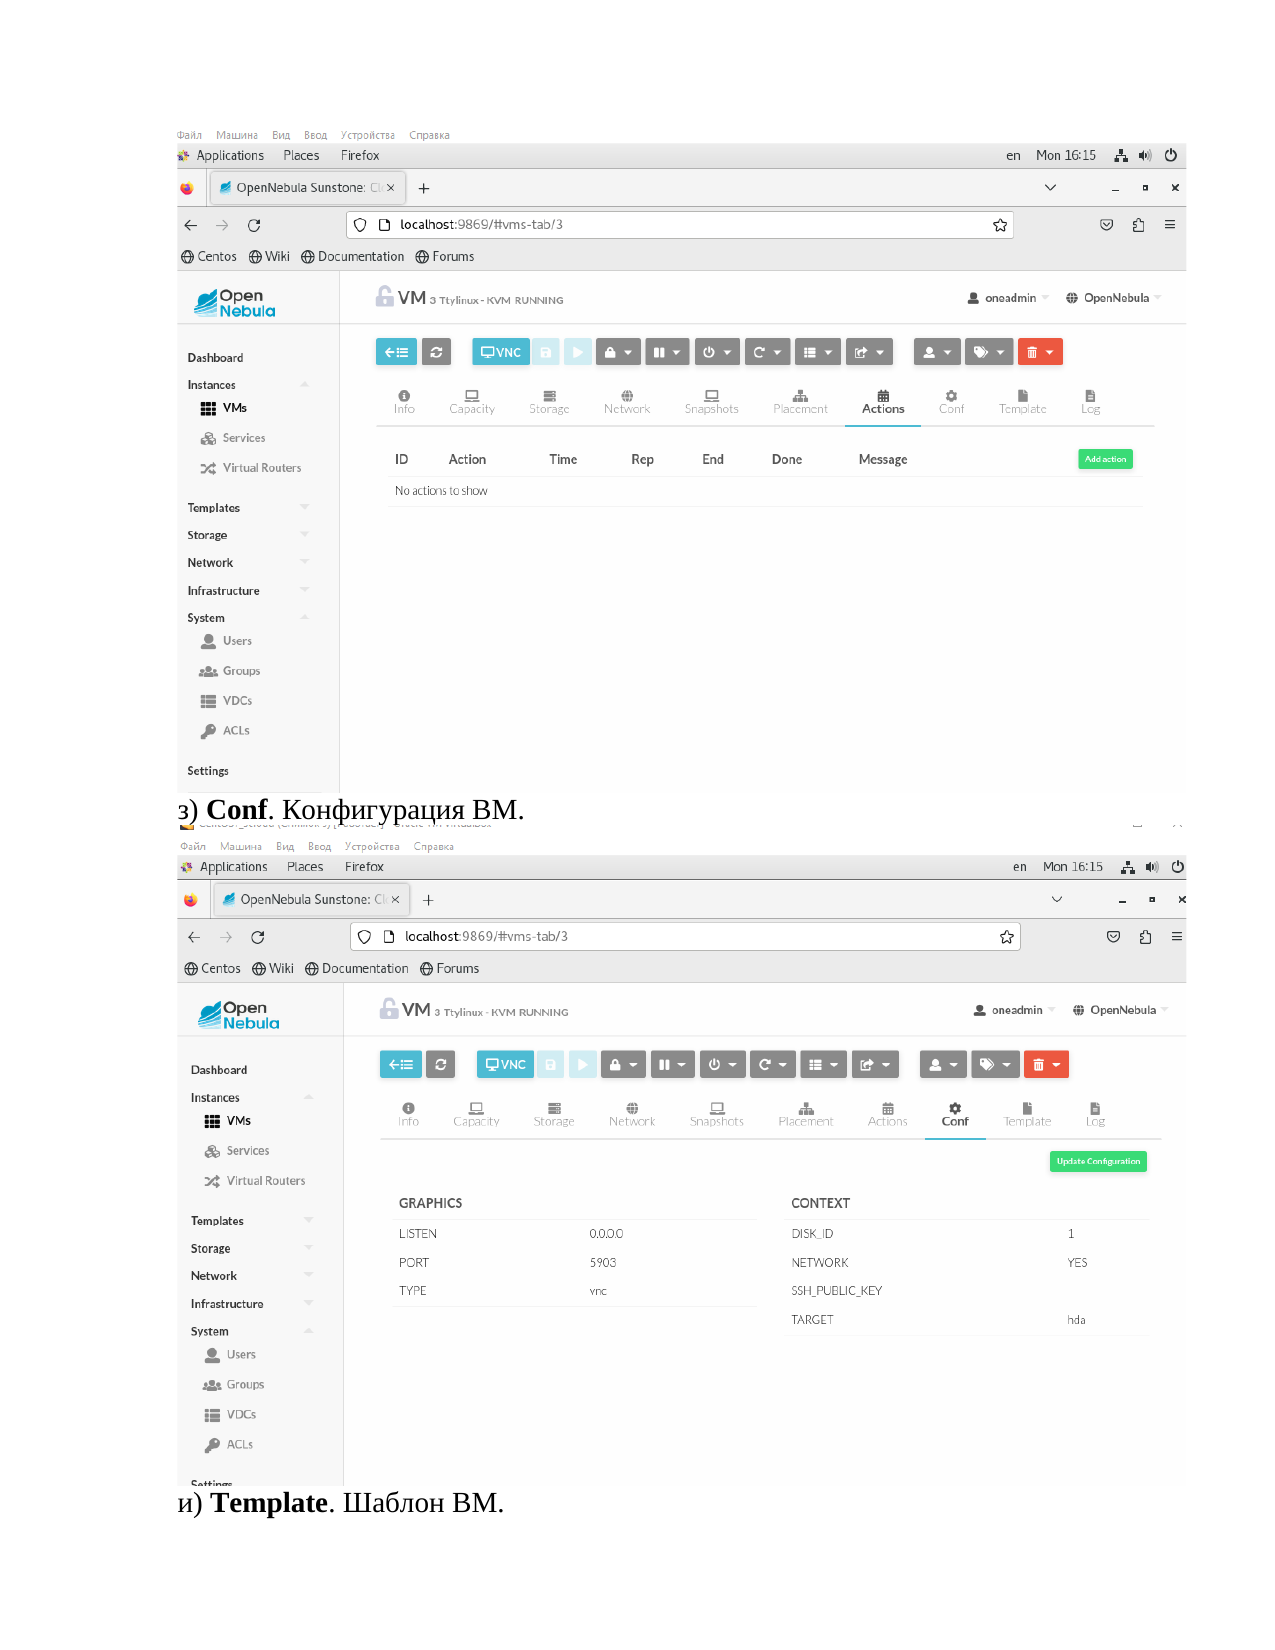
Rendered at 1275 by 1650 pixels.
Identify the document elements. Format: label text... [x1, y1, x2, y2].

picture [177, 825, 1187, 1486]
text и) Template. Шаблон ВМ. [177, 1486, 1186, 1519]
picture [177, 118, 1187, 793]
text з) Conf. Конфигурация ВМ. [177, 793, 1186, 825]
